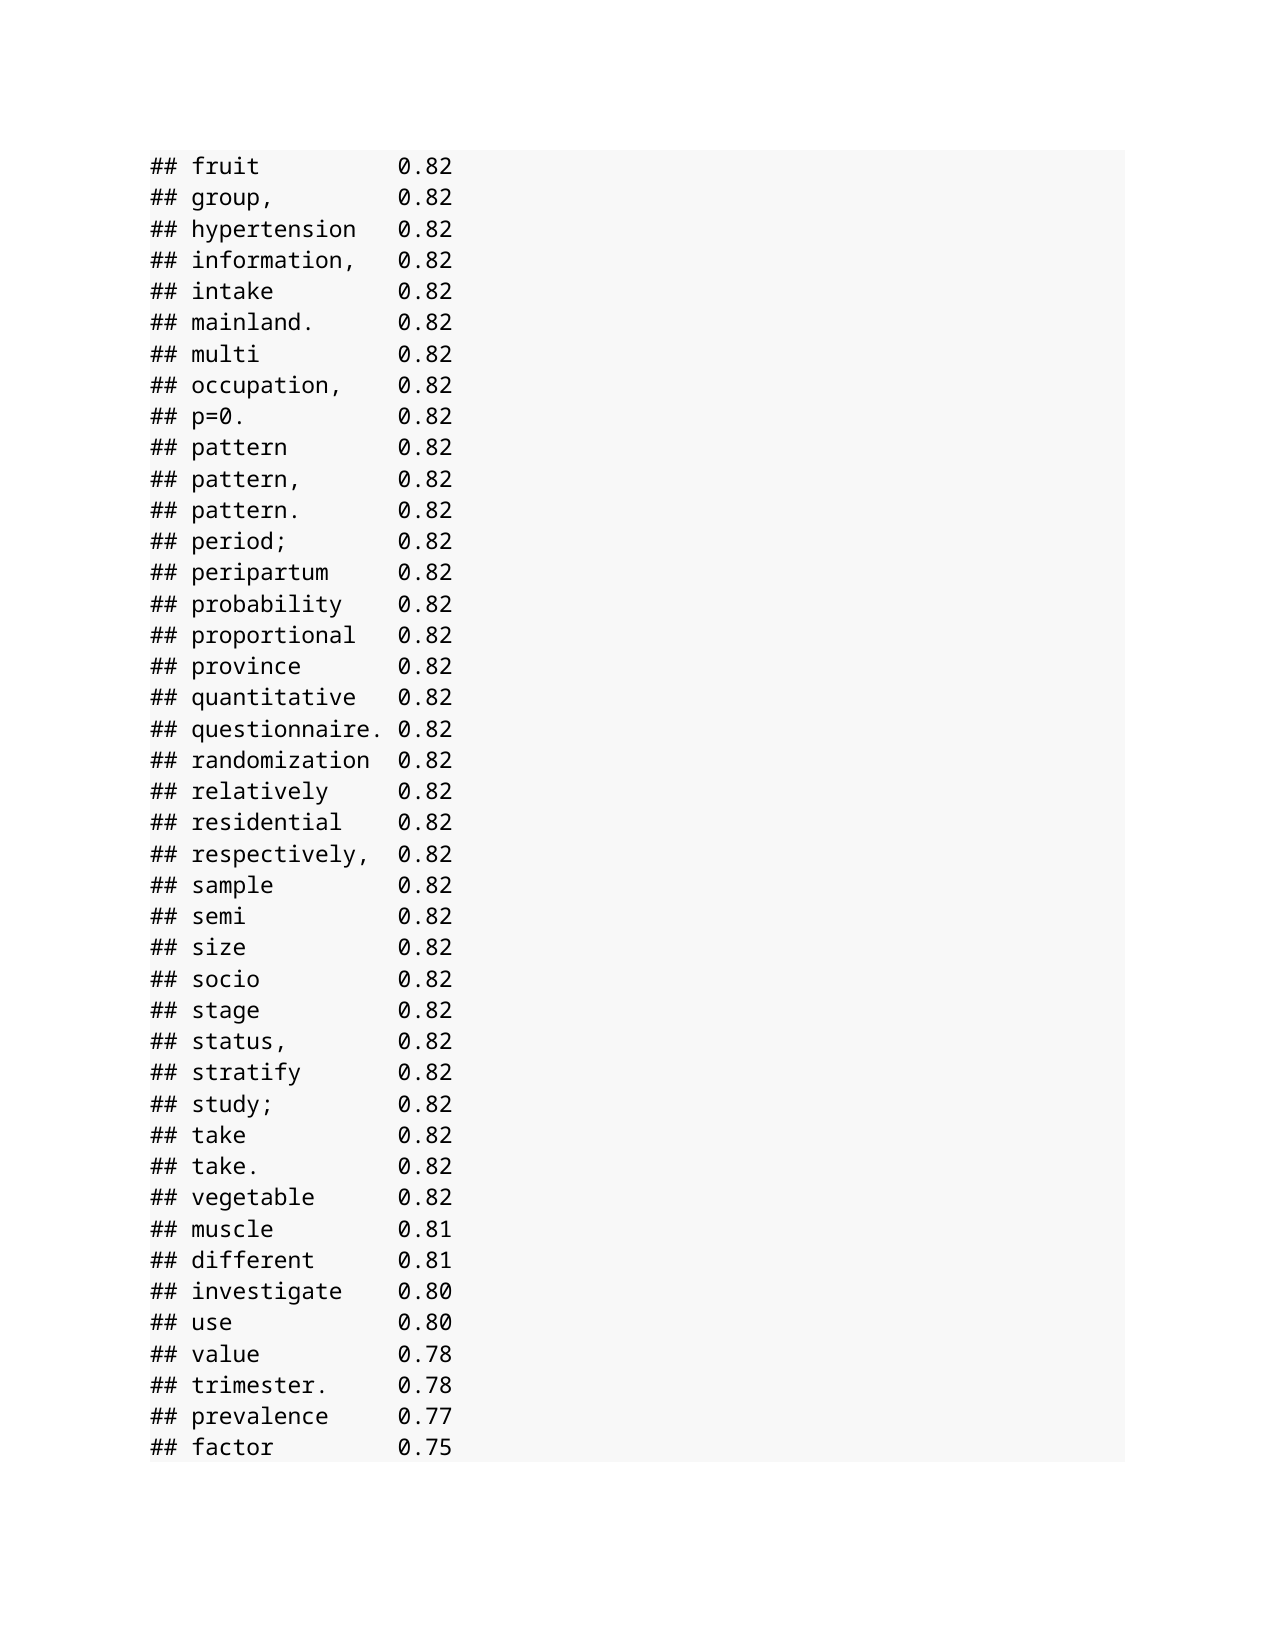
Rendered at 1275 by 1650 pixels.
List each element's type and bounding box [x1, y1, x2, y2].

text [150, 150, 1125, 1462]
